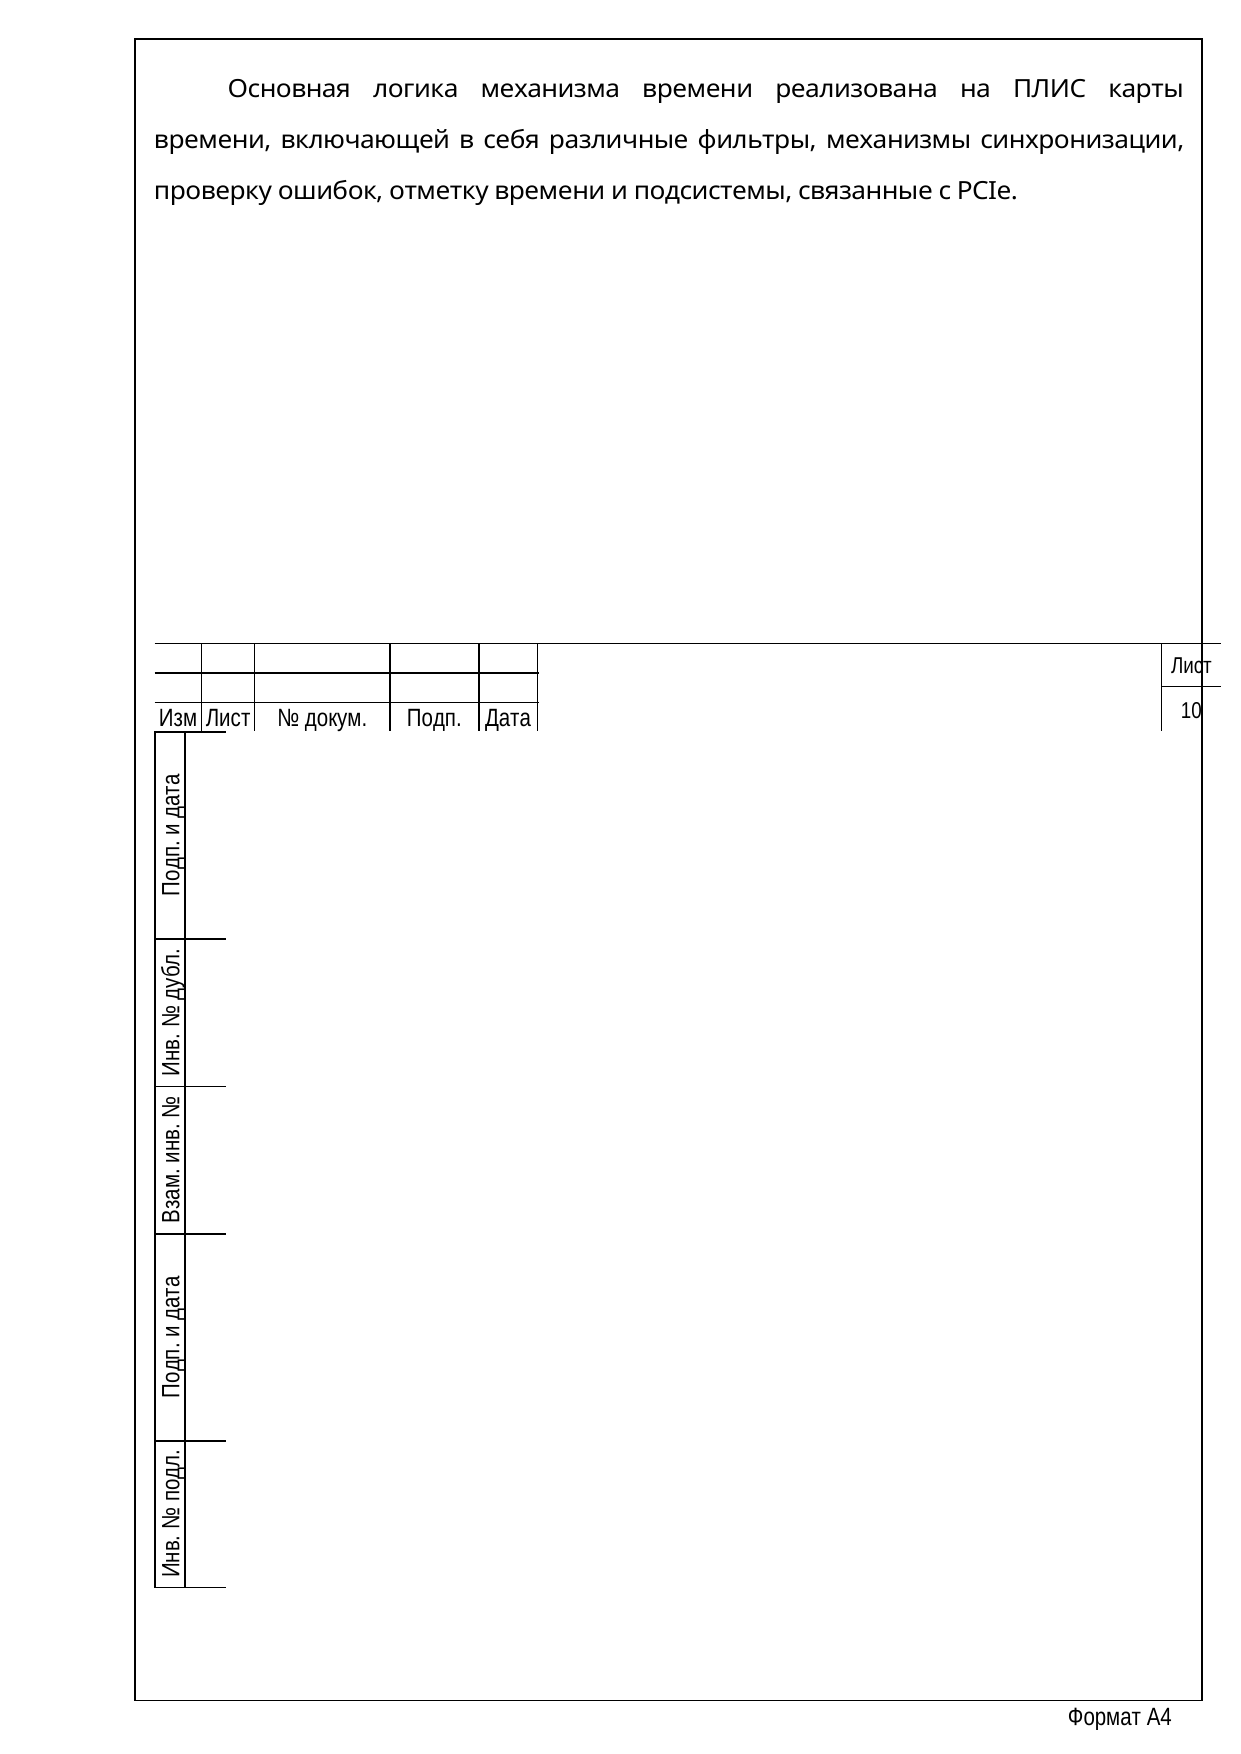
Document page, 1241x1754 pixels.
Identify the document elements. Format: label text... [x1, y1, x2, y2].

text Основная логика механизма времени реализована на ПЛИС карты времени, включающей в себя различные фильтры, механизмы синхронизации, проверку ошибок, отметку времени и подсистемы, связанные с PCIe. [154, 71, 1185, 207]
